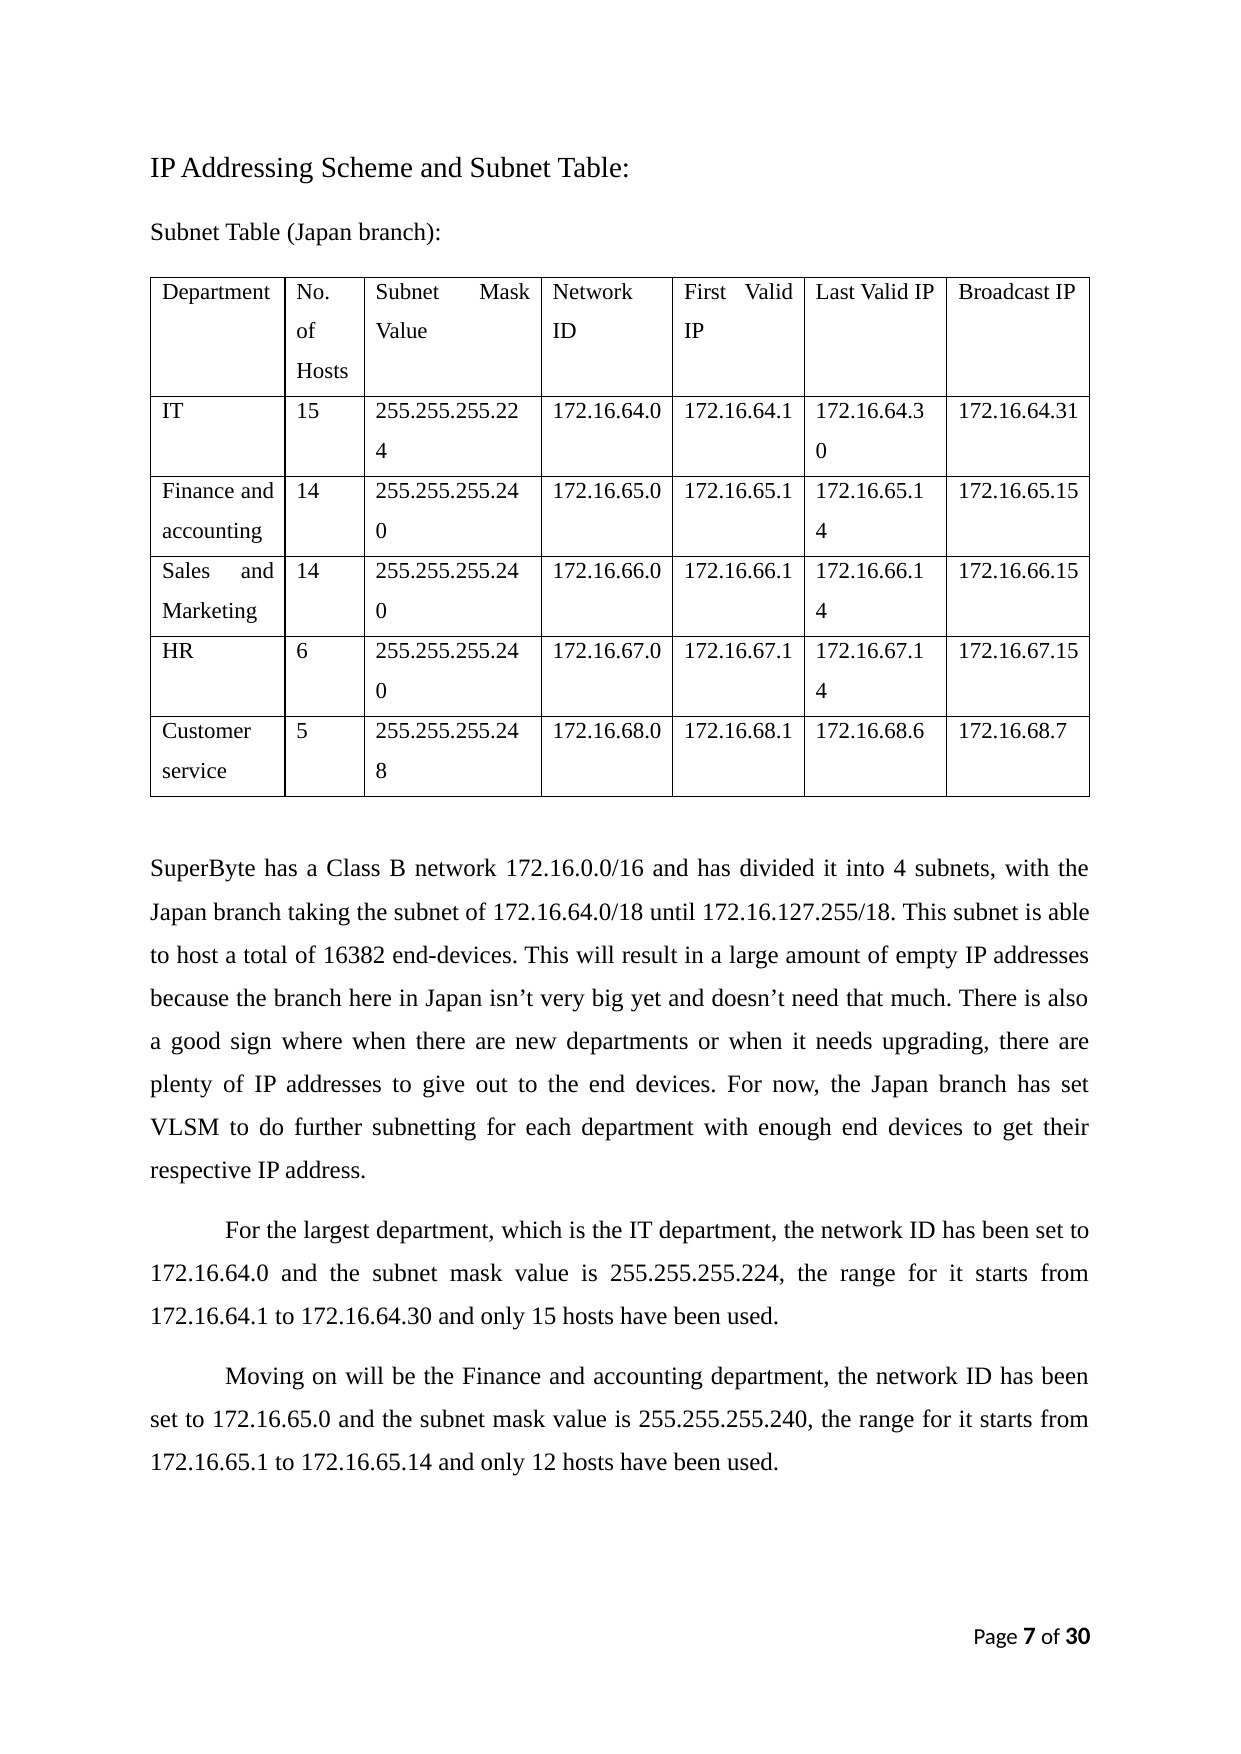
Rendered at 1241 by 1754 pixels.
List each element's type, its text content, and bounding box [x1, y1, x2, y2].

table_cell 172.16.67.14 [805, 637, 946, 716]
table_cell 172.16.66.1 [673, 557, 804, 636]
table_cell 14 [286, 557, 364, 636]
table_cell 255.255.255.240 [365, 557, 541, 636]
table_cell Sales and Marketing [151, 557, 284, 636]
table_cell 172.16.66.14 [805, 557, 946, 636]
table_cell Finance and accounting [151, 477, 284, 556]
table_header Last Valid IP [805, 278, 946, 396]
table_cell HR [151, 637, 284, 716]
text For the largest department, which is the IT department, the network ID has been set to 172.16.64.0 and the subnet mask value is 255.255.255.224, the range for it starts from 172.16.64.1 to 172.16.64.30 and only 15 hosts have been used. [150, 1215, 1090, 1330]
table_cell 14 [286, 477, 364, 556]
table_cell IT [151, 397, 284, 476]
table_cell 172.16.68.0 [542, 717, 672, 796]
text IP Addressing Scheme and Subnet Table: [150, 150, 1090, 183]
table_cell 172.16.68.1 [673, 717, 804, 796]
table_cell 172.16.64.30 [805, 397, 946, 476]
table_cell 172.16.64.31 [947, 397, 1089, 476]
table_header No. of Hosts [286, 278, 364, 396]
table_cell 5 [286, 717, 364, 796]
table_cell 255.255.255.240 [365, 637, 541, 716]
table_header Network ID [542, 278, 672, 396]
text Subnet Table (Japan branch): [150, 217, 1090, 246]
table_cell 172.16.65.1 [673, 477, 804, 556]
table_cell 172.16.64.0 [542, 397, 672, 476]
table_cell 255.255.255.240 [365, 477, 541, 556]
table_header First Valid IP [673, 278, 804, 396]
table_cell 172.16.66.0 [542, 557, 672, 636]
table_cell 172.16.66.15 [947, 557, 1089, 636]
table_cell 6 [286, 637, 364, 716]
table_cell 15 [286, 397, 364, 476]
text Moving on will be the Finance and accounting department, the network ID has been set to 172.16.65.0 and the subnet mask value is 255.255.255.240, the range for it starts from 172.16.65.1 to 172.16.65.14 and only 12 hosts have been used. [150, 1361, 1090, 1476]
table_cell 172.16.65.0 [542, 477, 672, 556]
table_header Department [151, 278, 284, 396]
table_header Broadcast IP [947, 278, 1089, 396]
table_cell 172.16.65.15 [947, 477, 1089, 556]
text SuperByte has a Class B network 172.16.0.0/16 and has divided it into 4 subnets, with the Japan branch taking the subnet of 172.16.64.0/18 until 172.16.127.255/18. This subnet is able to host a total of 16382 end-devices. This will result in a large amount of empty IP addresses because the branch here in Japan isn’t very big yet and doesn’t need that much. There is also a good sign where when there are new departments or when it needs upgrading, there are plenty of IP addresses to give out to the end devices. For now, the Japan branch has set VLSM to do further subnetting for each department with enough end devices to get their respective IP address. [150, 853, 1090, 1184]
table_cell 172.16.68.6 [805, 717, 946, 796]
table_cell 255.255.255.248 [365, 717, 541, 796]
table_cell 172.16.65.14 [805, 477, 946, 556]
table_cell 172.16.68.7 [947, 717, 1089, 796]
table_cell Customer service [151, 717, 284, 796]
table_cell 255.255.255.224 [365, 397, 541, 476]
table_cell 172.16.67.1 [673, 637, 804, 716]
table_cell 172.16.67.0 [542, 637, 672, 716]
table_cell 172.16.64.1 [673, 397, 804, 476]
table_header Subnet Mask Value [365, 278, 541, 396]
table_cell 172.16.67.15 [947, 637, 1089, 716]
